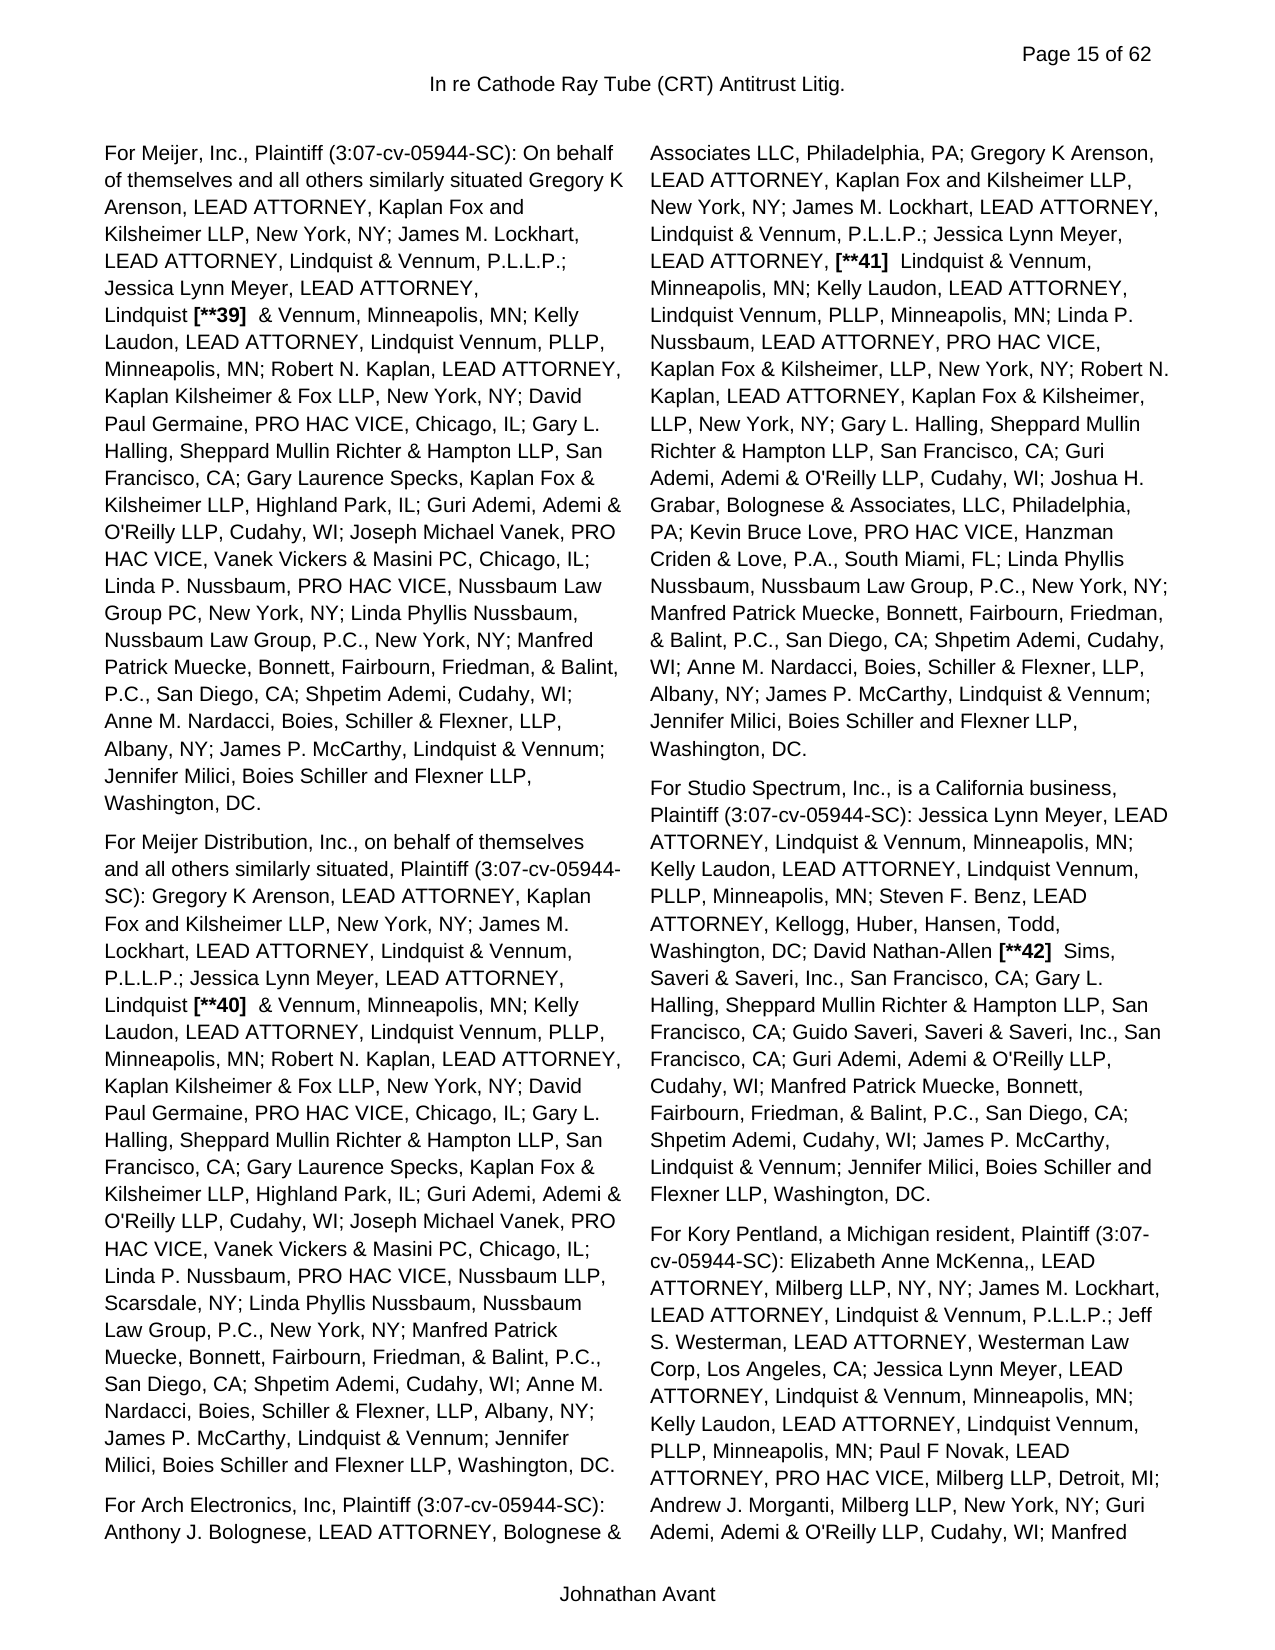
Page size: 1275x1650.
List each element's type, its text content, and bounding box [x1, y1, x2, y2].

text For Meijer Distribution, Inc., on behalf of themselves and all others similarly situated, Plaintiff (3:07-cv-05944-SC): Gregory K Arenson, LEAD ATTORNEY, Kaplan Fox and Kilsheimer LLP, New York, NY; James M. Lockhart, LEAD ATTORNEY, Lindquist & Vennum, P.L.L.P.; Jessica Lynn Meyer, LEAD ATTORNEY, Lindquist [**40] & Vennum, Minneapolis, MN; Kelly Laudon, LEAD ATTORNEY, Lindquist Vennum, PLLP, Minneapolis, MN; Robert N. Kaplan, LEAD ATTORNEY, Kaplan Kilsheimer & Fox LLP, New York, NY; David Paul Germaine, PRO HAC VICE, Chicago, IL; Gary L. Halling, Sheppard Mullin Richter & Hampton LLP, San Francisco, CA; Gary Laurence Specks, Kaplan Fox & Kilsheimer LLP, Highland Park, IL; Guri Ademi, Ademi & O'Reilly LLP, Cudahy, WI; Joseph Michael Vanek, PRO HAC VICE, Vanek Vickers & Masini PC, Chicago, IL; Linda P. Nussbaum, PRO HAC VICE, Nussbaum LLP, Scarsdale, NY; Linda Phyllis Nussbaum, Nussbaum Law Group, P.C., New York, NY; Manfred Patrick Muecke, Bonnett, Fairbourn, Friedman, & Balint, P.C., San Diego, CA; Shpetim Ademi, Cudahy, WI; Anne M. Nardacci, Boies, Schiller & Flexner, LLP, Albany, NY; James P. McCarthy, Lindquist & Vennum; Jennifer Milici, Boies Schiller and Flexner LLP, Washington, DC. [104, 827, 625, 1477]
text For Meijer, Inc., Plaintiff (3:07-cv-05944-SC): On behalf of themselves and all others similarly situated Gregory K Arenson, LEAD ATTORNEY, Kaplan Fox and Kilsheimer LLP, New York, NY; James M. Lockhart, LEAD ATTORNEY, Lindquist & Vennum, P.L.L.P.; Jessica Lynn Meyer, LEAD ATTORNEY, Lindquist [**39] & Vennum, Minneapolis, MN; Kelly Laudon, LEAD ATTORNEY, Lindquist Vennum, PLLP, Minneapolis, MN; Robert N. Kaplan, LEAD ATTORNEY, Kaplan Kilsheimer & Fox LLP, New York, NY; David Paul Germaine, PRO HAC VICE, Chicago, IL; Gary L. Halling, Sheppard Mullin Richter & Hampton LLP, San Francisco, CA; Gary Laurence Specks, Kaplan Fox & Kilsheimer LLP, Highland Park, IL; Guri Ademi, Ademi & O'Reilly LLP, Cudahy, WI; Joseph Michael Vanek, PRO HAC VICE, Vanek Vickers & Masini PC, Chicago, IL; Linda P. Nussbaum, PRO HAC VICE, Nussbaum Law Group PC, New York, NY; Linda Phyllis Nussbaum, Nussbaum Law Group, P.C., New York, NY; Manfred Patrick Muecke, Bonnett, Fairbourn, Friedman, & Balint, P.C., San Diego, CA; Shpetim Ademi, Cudahy, WI; Anne M. Nardacci, Boies, Schiller & Flexner, LLP, Albany, NY; James P. McCarthy, Lindquist & Vennum; Jennifer Milici, Boies Schiller and Flexner LLP, Washington, DC. [104, 137, 625, 814]
text For Studio Spectrum, Inc., is a California business, Plaintiff (3:07-cv-05944-SC): Jessica Lynn Meyer, LEAD ATTORNEY, Lindquist & Vennum, Minneapolis, MN; Kelly Laudon, LEAD ATTORNEY, Lindquist Vennum, PLLP, Minneapolis, MN; Steven F. Benz, LEAD ATTORNEY, Kellogg, Huber, Hansen, Todd, Washington, DC; David Nathan-Allen [**42] Sims, Saveri & Saveri, Inc., San Francisco, CA; Gary L. Halling, Sheppard Mullin Richter & Hampton LLP, San Francisco, CA; Guido Saveri, Saveri & Saveri, Inc., San Francisco, CA; Guri Ademi, Ademi & O'Reilly LLP, Cudahy, WI; Manfred Patrick Muecke, Bonnett, Fairbourn, Friedman, & Balint, P.C., San Diego, CA; Shpetim Ademi, Cudahy, WI; James P. McCarthy, Lindquist & Vennum; Jennifer Milici, Boies Schiller and Flexner LLP, Washington, DC. [650, 773, 1171, 1206]
text For Arch Electronics, Inc, Plaintiff (3:07-cv-05944-SC): Anthony J. Bolognese, LEAD ATTORNEY, Bolognese & Associates LLC, Philadelphia, PA; Gregory K Arenson, LEAD ATTORNEY, Kaplan Fox and Kilsheimer LLP, New York, NY; James M. Lockhart, LEAD ATTORNEY, Lindquist & Vennum, P.L.L.P.; Jessica Lynn Meyer, LEAD ATTORNEY, [**41] Lindquist & Vennum, Minneapolis, MN; Kelly Laudon, LEAD ATTORNEY, Lindquist Vennum, PLLP, Minneapolis, MN; Linda P. Nussbaum, LEAD ATTORNEY, PRO HAC VICE, Kaplan Fox & Kilsheimer, LLP, New York, NY; Robert N. Kaplan, LEAD ATTORNEY, Kaplan Fox & Kilsheimer, LLP, New York, NY; Gary L. Halling, Sheppard Mullin Richter & Hampton LLP, San Francisco, CA; Guri Ademi, Ademi & O'Reilly LLP, Cudahy, WI; Joshua H. Grabar, Bolognese & Associates, LLC, Philadelphia, PA; Kevin Bruce Love, PRO HAC VICE, Hanzman Criden & Love, P.A., South Miami, FL; Linda Phyllis Nussbaum, Nussbaum Law Group, P.C., New York, NY; Manfred Patrick Muecke, Bonnett, Fairbourn, Friedman, & Balint, P.C., San Diego, CA; Shpetim Ademi, Cudahy, WI; Anne M. Nardacci, Boies, Schiller & Flexner, LLP, Albany, NY; James P. McCarthy, Lindquist & Vennum; Jennifer Milici, Boies Schiller and Flexner LLP, Washington, DC. [650, 137, 1171, 760]
